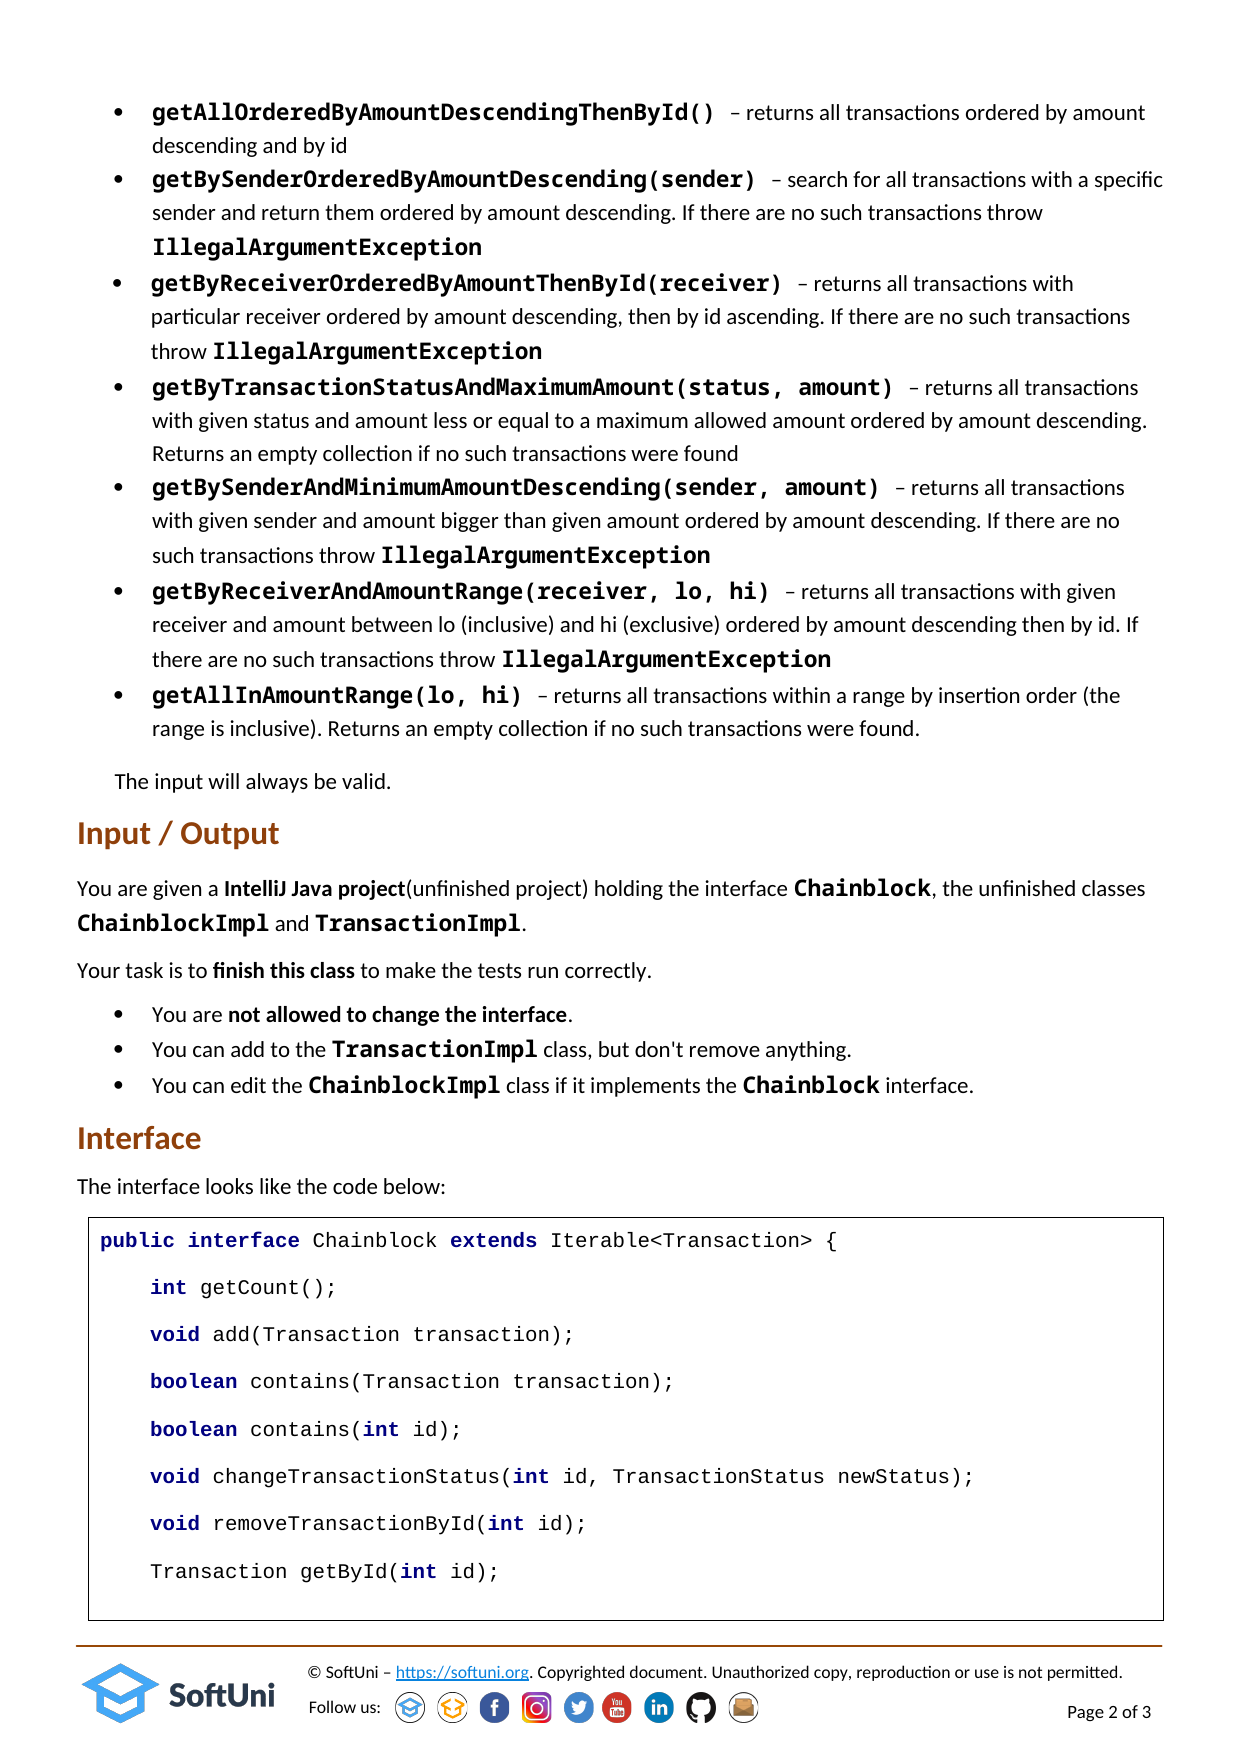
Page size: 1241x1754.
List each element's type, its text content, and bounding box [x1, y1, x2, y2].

text The interface looks like the code below: [77, 1172, 1163, 1200]
picture [644, 1692, 653, 1701]
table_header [89, 1218, 1163, 1620]
list getAllOrderedByAmountDescendingThenById() – returns all transactions ordered by amount descending and by id [114, 95, 1163, 159]
list You are not allowed to change the interface. [114, 1001, 1163, 1028]
text You are given a IntelliJ Java project(unfinished project) holding the interface Chainblock, the unfinished classes ChainblockImpl and TransactionImpl. [77, 871, 1163, 939]
list You can edit the ChainblockImpl class if it implements the Chainblock interface. [114, 1069, 1163, 1100]
subtitle Interface [77, 1117, 1163, 1158]
subtitle Input / Output [77, 812, 1163, 853]
picture [644, 1714, 653, 1723]
picture [686, 1692, 716, 1723]
picture [602, 1692, 632, 1723]
list getBySenderOrderedByAmountDescending(sender) – search for all transactions with a specific sender and return them ordered by amount descending. If there are no such transactions throw IllegalArgumentException [114, 163, 1163, 262]
picture [564, 1692, 594, 1723]
list getByTransactionStatusAndMaximumAmount(status, amount) – returns all transactions with given status and amount less or equal to a maximum allowed amount ordered by amount descending. Returns an empty collection if no such transactions were found [114, 371, 1163, 467]
list You can add to the TransactionImpl class, but don't remove anything. [114, 1033, 1163, 1064]
picture [665, 1714, 674, 1723]
picture [437, 1692, 468, 1723]
picture [665, 1692, 674, 1701]
list getAllInAmountRange(lo, hi) – returns all transactions within a range by insertion order (the range is inclusive). Returns an empty collection if no such transactions were found. [114, 679, 1163, 742]
picture [658, 1705, 667, 1714]
picture [479, 1692, 510, 1723]
picture [75, 1658, 281, 1729]
picture [728, 1692, 759, 1723]
list getByReceiverAndAmountRange(receiver, lo, hi) – returns all transactions with given receiver and amount between lo (inclusive) and hi (exclusive) ordered by amount descending then by id. If there are no such transactions throw IllegalArgumentException [114, 575, 1163, 674]
text Your task is to finish this class to make the tests run correctly. [77, 956, 1163, 984]
picture [522, 1692, 552, 1723]
picture [395, 1692, 425, 1723]
list getByReceiverOrderedByAmountThenById(receiver) – returns all transactions with particular receiver ordered by amount descending, then by id ascending. If there are no such transactions throw IllegalArgumentException [113, 267, 1163, 366]
text The input will always be valid. [114, 767, 1163, 796]
list getBySenderAndMinimumAmountDescending(sender, amount) – returns all transactions with given sender and amount bigger than given amount ordered by amount descending. If there are no such transactions throw IllegalArgumentException [114, 471, 1163, 570]
